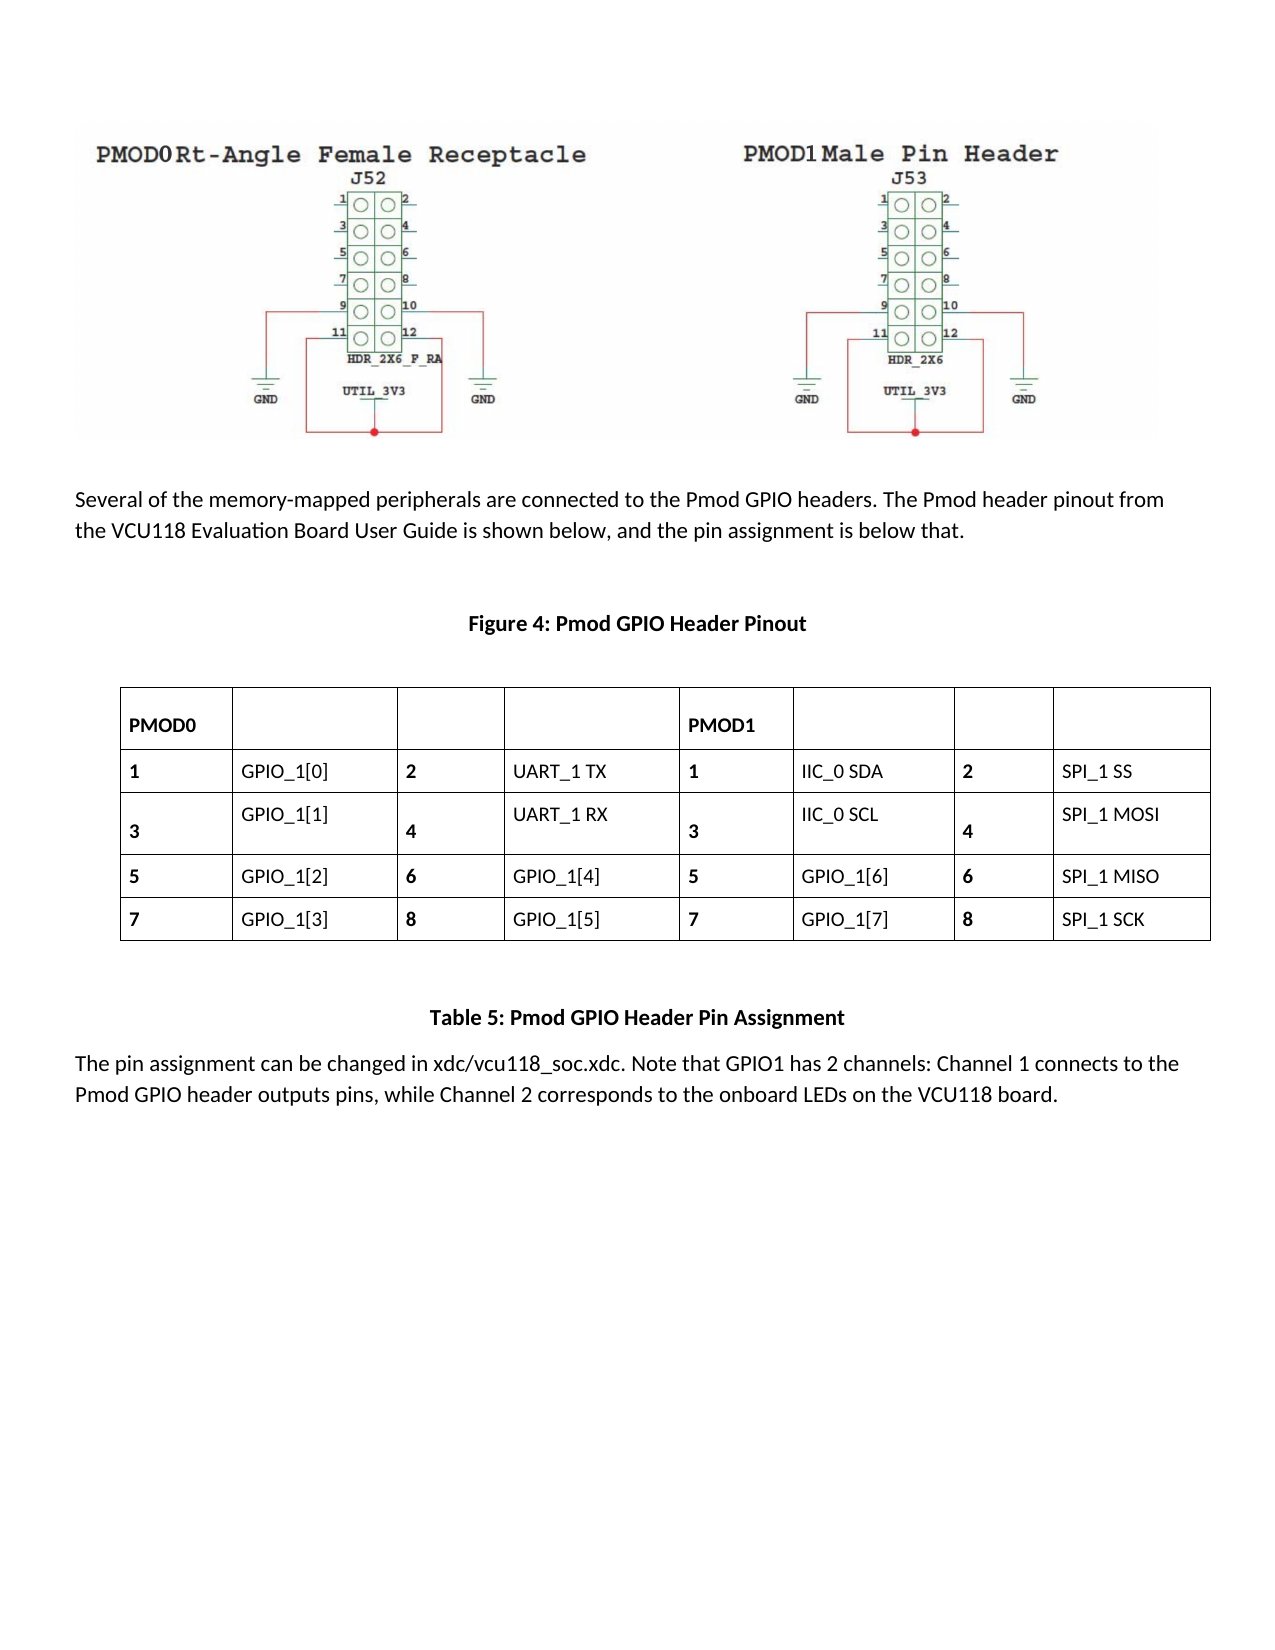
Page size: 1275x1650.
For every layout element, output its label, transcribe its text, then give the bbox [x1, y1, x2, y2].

table_cell 4 [398, 793, 504, 854]
table_cell GPIO_1[0] [233, 750, 397, 792]
table_header PMOD1 [680, 688, 793, 749]
table_header [505, 688, 679, 749]
table_cell 3 [121, 793, 232, 854]
table_header [955, 688, 1053, 749]
table_header [1054, 688, 1210, 749]
table_cell UART_1 TX [505, 750, 679, 792]
table_cell 4 [955, 793, 1053, 854]
table_cell 3 [680, 793, 793, 854]
table_cell SPI_1 MISO [1054, 855, 1210, 897]
text Table 5: Pmod GPIO Header Pin Assignment [75, 1003, 1200, 1031]
table_cell 8 [398, 898, 504, 940]
table_cell 7 [680, 898, 793, 940]
table_header [398, 688, 504, 749]
table_cell 8 [955, 898, 1053, 940]
picture [73, 122, 1158, 439]
table_cell IIC_0 SDA [794, 750, 954, 792]
table_cell SPI_1 SCK [1054, 898, 1210, 940]
table_header PMOD0 [121, 688, 232, 749]
table_cell 6 [398, 855, 504, 897]
table_cell GPIO_1[7] [794, 898, 954, 940]
table_cell 7 [121, 898, 232, 940]
table_cell GPIO_1[1] [233, 793, 397, 854]
table_cell 5 [680, 855, 793, 897]
table_cell 2 [398, 750, 504, 792]
table_cell GPIO_1[4] [505, 855, 679, 897]
table_header [794, 688, 954, 749]
table_cell IIC_0 SCL [794, 793, 954, 854]
table_cell GPIO_1[5] [505, 898, 679, 940]
table_cell UART_1 RX [505, 793, 679, 854]
table_cell SPI_1 MOSI [1054, 793, 1210, 854]
table_cell GPIO_1[3] [233, 898, 397, 940]
table_cell 5 [121, 855, 232, 897]
table_cell GPIO_1[2] [233, 855, 397, 897]
table_cell GPIO_1[6] [794, 855, 954, 897]
table_cell 6 [955, 855, 1053, 897]
text Figure 4: Pmod GPIO Header Pinout [75, 609, 1200, 638]
table_header [233, 688, 397, 749]
table_cell SPI_1 SS [1054, 750, 1210, 792]
text The pin assignment can be changed in xdc/vcu118_soc.xdc. Note that GPIO1 has 2 channels: Channel 1 connects to the Pmod GPIO header outputs pins, while Channel 2 corresponds to the onboard LEDs on the VCU118 board. [75, 1049, 1200, 1108]
table_cell 1 [680, 750, 793, 792]
table_cell 1 [121, 750, 232, 792]
table_cell 2 [955, 750, 1053, 792]
